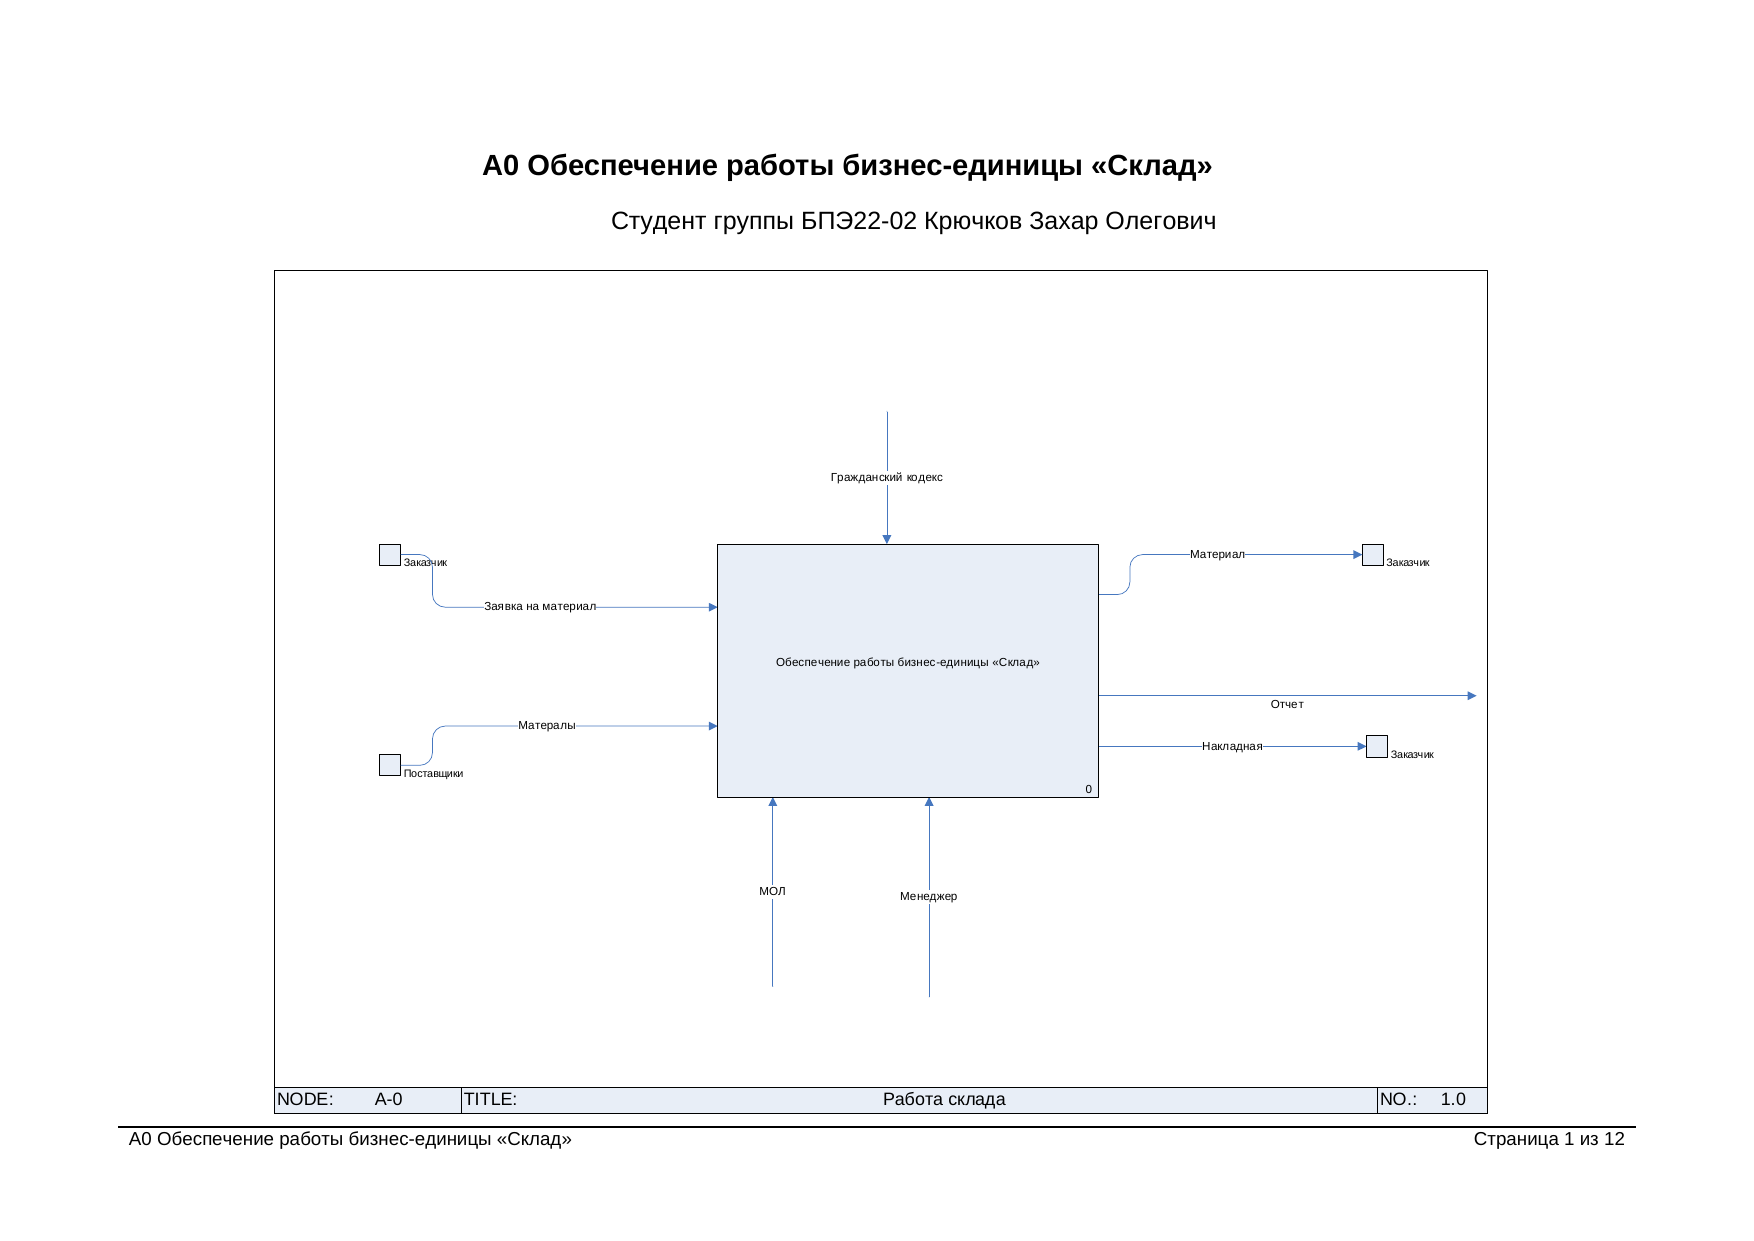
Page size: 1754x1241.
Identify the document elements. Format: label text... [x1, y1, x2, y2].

table_header [133, 268, 1621, 1126]
text A0 Обеспечение работы бизнес-единицы «Склад» [118, 148, 1577, 181]
text Студент группы БПЭ22-02 Крючков Захар Олегович [118, 206, 1636, 235]
